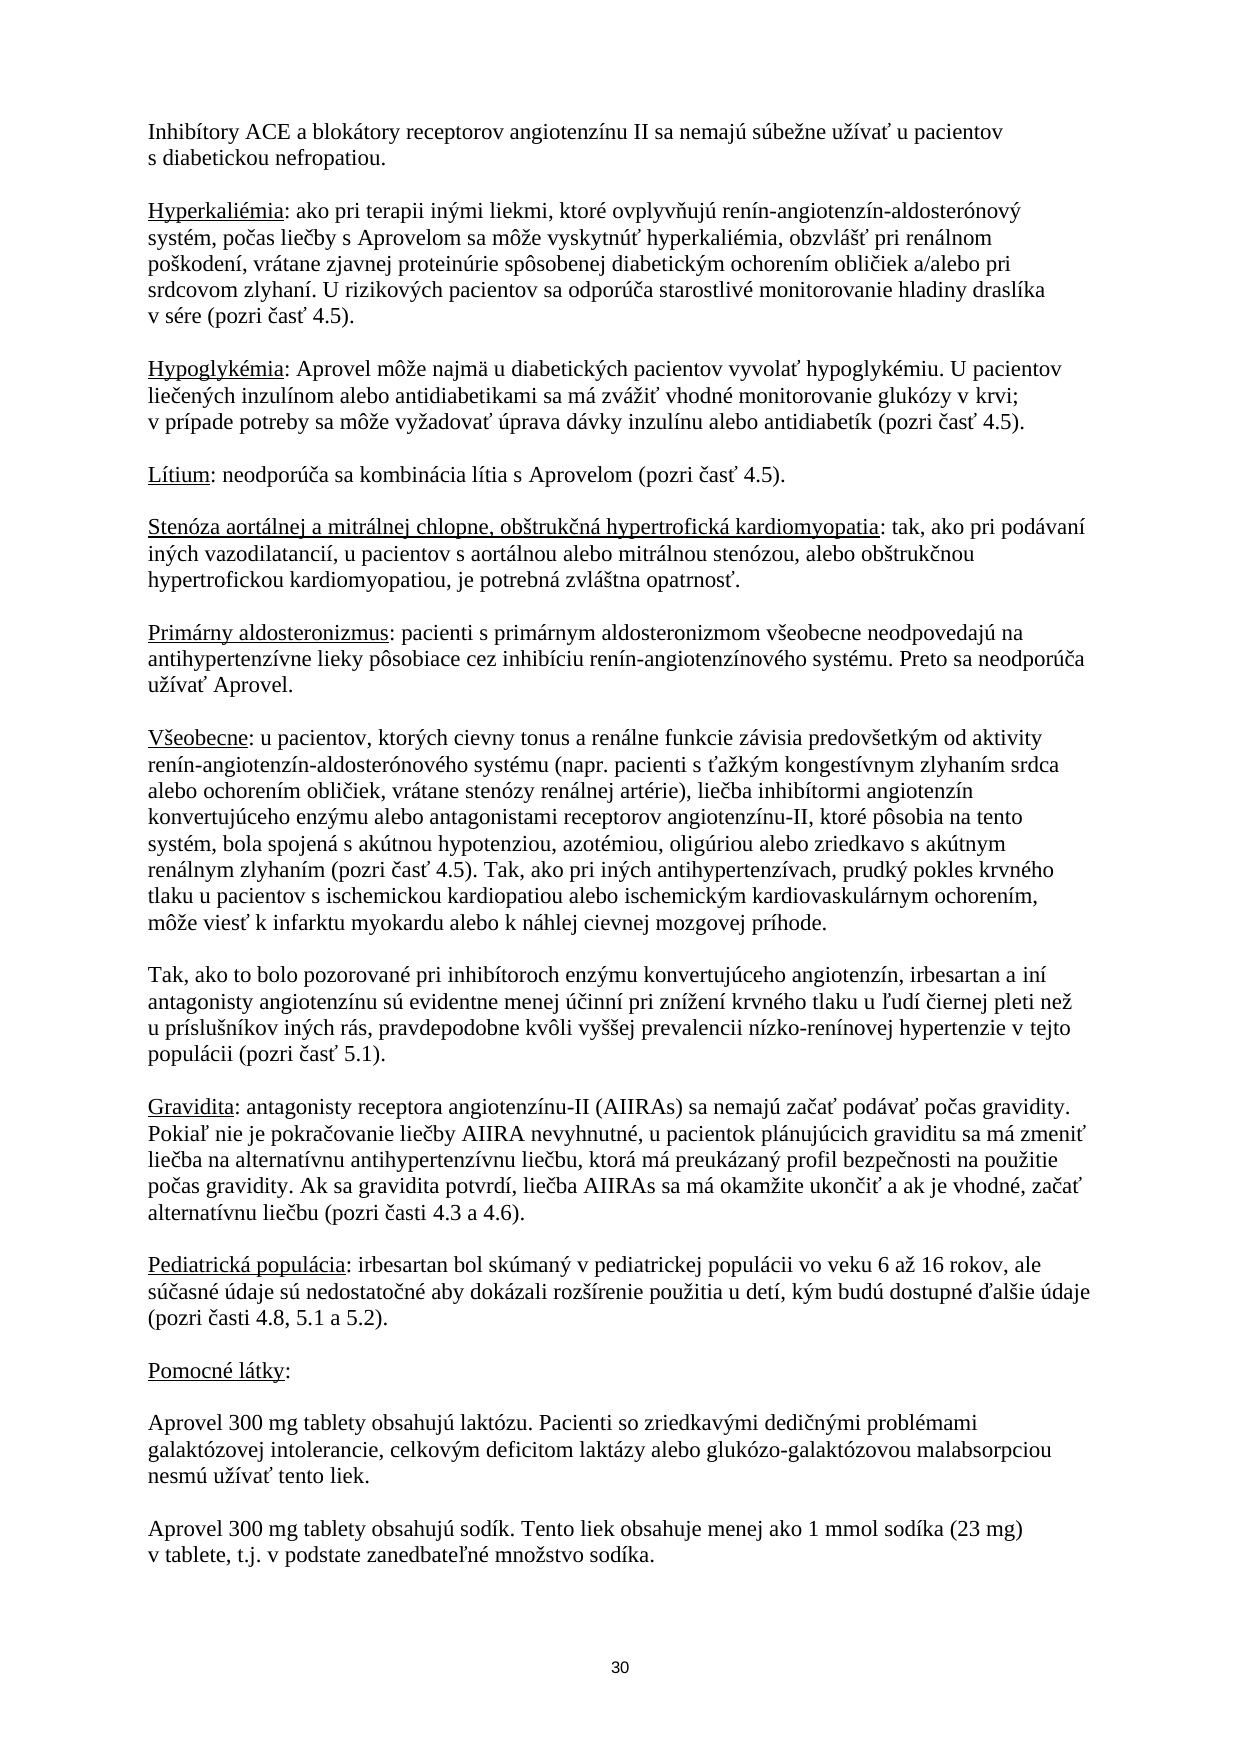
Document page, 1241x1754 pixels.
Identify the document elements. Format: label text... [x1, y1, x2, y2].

text Pediatrická populácia: irbesartan bol skúmaný v pediatrickej populácii vo veku 6 až 16 rokov, ale súčasné údaje sú nedostatočné aby dokázali rozšírenie použitia u detí, kým budú dostupné ďalšie údaje (pozri časti 4.8, 5.1 a 5.2). [148, 1251, 1093, 1330]
text Tak, ako to bolo pozorované pri inhibítoroch enzýmu konvertujúceho angiotenzín, irbesartan a iní antagonisty angiotenzínu sú evidentne menej účinní pri znížení krvného tlaku u ľudí čiernej pleti než u príslušníkov iných rás, pravdepodobne kvôli vyššej prevalencii nízko-renínovej hypertenzie v tejto populácii (pozri časť 5.1). [148, 961, 1093, 1067]
text Všeobecne: u pacientov, ktorých cievny tonus a renálne funkcie závisia predovšetkým od aktivity renín-angiotenzín-aldosterónového systému (napr. pacienti s ťažkým kongestívnym zlyhaním srdca alebo ochorením obličiek, vrátane stenózy renálnej artérie), liečba inhibítormi angiotenzín konvertujúceho enzýmu alebo antagonistami receptorov angiotenzínu-II, ktoré pôsobia na tento systém, bola spojená s akútnou hypotenziou, azotémiou, oligúriou alebo zriedkavo s akútnym renálnym zlyhaním (pozri časť 4.5). Tak, ako pri iných antihypertenzívach, prudký pokles krvného tlaku u pacientov s ischemickou kardiopatiou alebo ischemickým kardiovaskulárnym ochorením, môže viesť k infarktu myokardu alebo k náhlej cievnej mozgovej príhode. [148, 724, 1093, 935]
text Inhibítory ACE a blokátory receptorov angiotenzínu II sa nemajú súbežne užívať u pacientov s diabetickou nefropatiou. [148, 118, 1093, 171]
text Hyperkaliémia: ako pri terapii inými liekmi, ktoré ovplyvňujú renín-angiotenzín-aldosterónový systém, počas liečby s Aprovelom sa môže vyskytnúť hyperkaliémia, obzvlášť pri renálnom poškodení, vrátane zjavnej proteinúrie spôsobenej diabetickým ochorením obličiek a/alebo pri srdcovom zlyhaní. U rizikových pacientov sa odporúča starostlivé monitorovanie hladiny draslíka v sére (pozri časť 4.5). [148, 197, 1093, 329]
text Aprovel 300 mg tablety obsahujú laktózu. Pacienti so zriedkavými dedičnými problémami galaktózovej intolerancie, celkovým deficitom laktázy alebo glukózo-galaktózovou malabsorpciou nesmú užívať tento liek. [148, 1409, 1093, 1488]
text Gravidita: antagonisty receptora angiotenzínu-II (AIIRAs) sa nemajú začať podávať počas gravidity. Pokiaľ nie je pokračovanie liečby AIIRA nevyhnutné, u pacientok plánujúcich graviditu sa má zmeniť liečba na alternatívnu antihypertenzívnu liečbu, ktorá má preukázaný profil bezpečnosti na použitie počas gravidity. Ak sa gravidita potvrdí, liečba AIIRAs sa má okamžite ukončiť a ak je vhodné, začať alternatívnu liečbu (pozri časti 4.3 a 4.6). [148, 1093, 1093, 1225]
text Pomocné látky: [148, 1357, 1093, 1383]
text Lítium: neodporúča sa kombinácia lítia s Aprovelom (pozri časť 4.5). [148, 461, 1093, 487]
text Primárny aldosteronizmus: pacienti s primárnym aldosteronizmom všeobecne neodpovedajú na antihypertenzívne lieky pôsobiace cez inhibíciu renín-angiotenzínového systému. Preto sa neodporúča užívať Aprovel. [148, 619, 1093, 698]
text Hypoglykémia: Aprovel môže najmä u diabetických pacientov vyvolať hypoglykémiu. U pacientov liečených inzulínom alebo antidiabetikami sa má zvážiť vhodné monitorovanie glukózy v krvi; v prípade potreby sa môže vyžadovať úprava dávky inzulínu alebo antidiabetík (pozri časť 4.5). [148, 355, 1093, 434]
text Stenóza aortálnej a mitrálnej chlopne, obštrukčná hypertrofická kardiomyopatia: tak, ako pri podávaní iných vazodilatancií, u pacientov s aortálnou alebo mitrálnou stenózou, alebo obštrukčnou hypertrofickou kardiomyopatiou, je potrebná zvláštna opatrnosť. [148, 513, 1093, 592]
text Aprovel 300 mg tablety obsahujú sodík. Tento liek obsahuje menej ako 1 mmol sodíka (23 mg) v tablete, t.j. v podstate zanedbateľné množstvo sodíka. [148, 1515, 1093, 1568]
